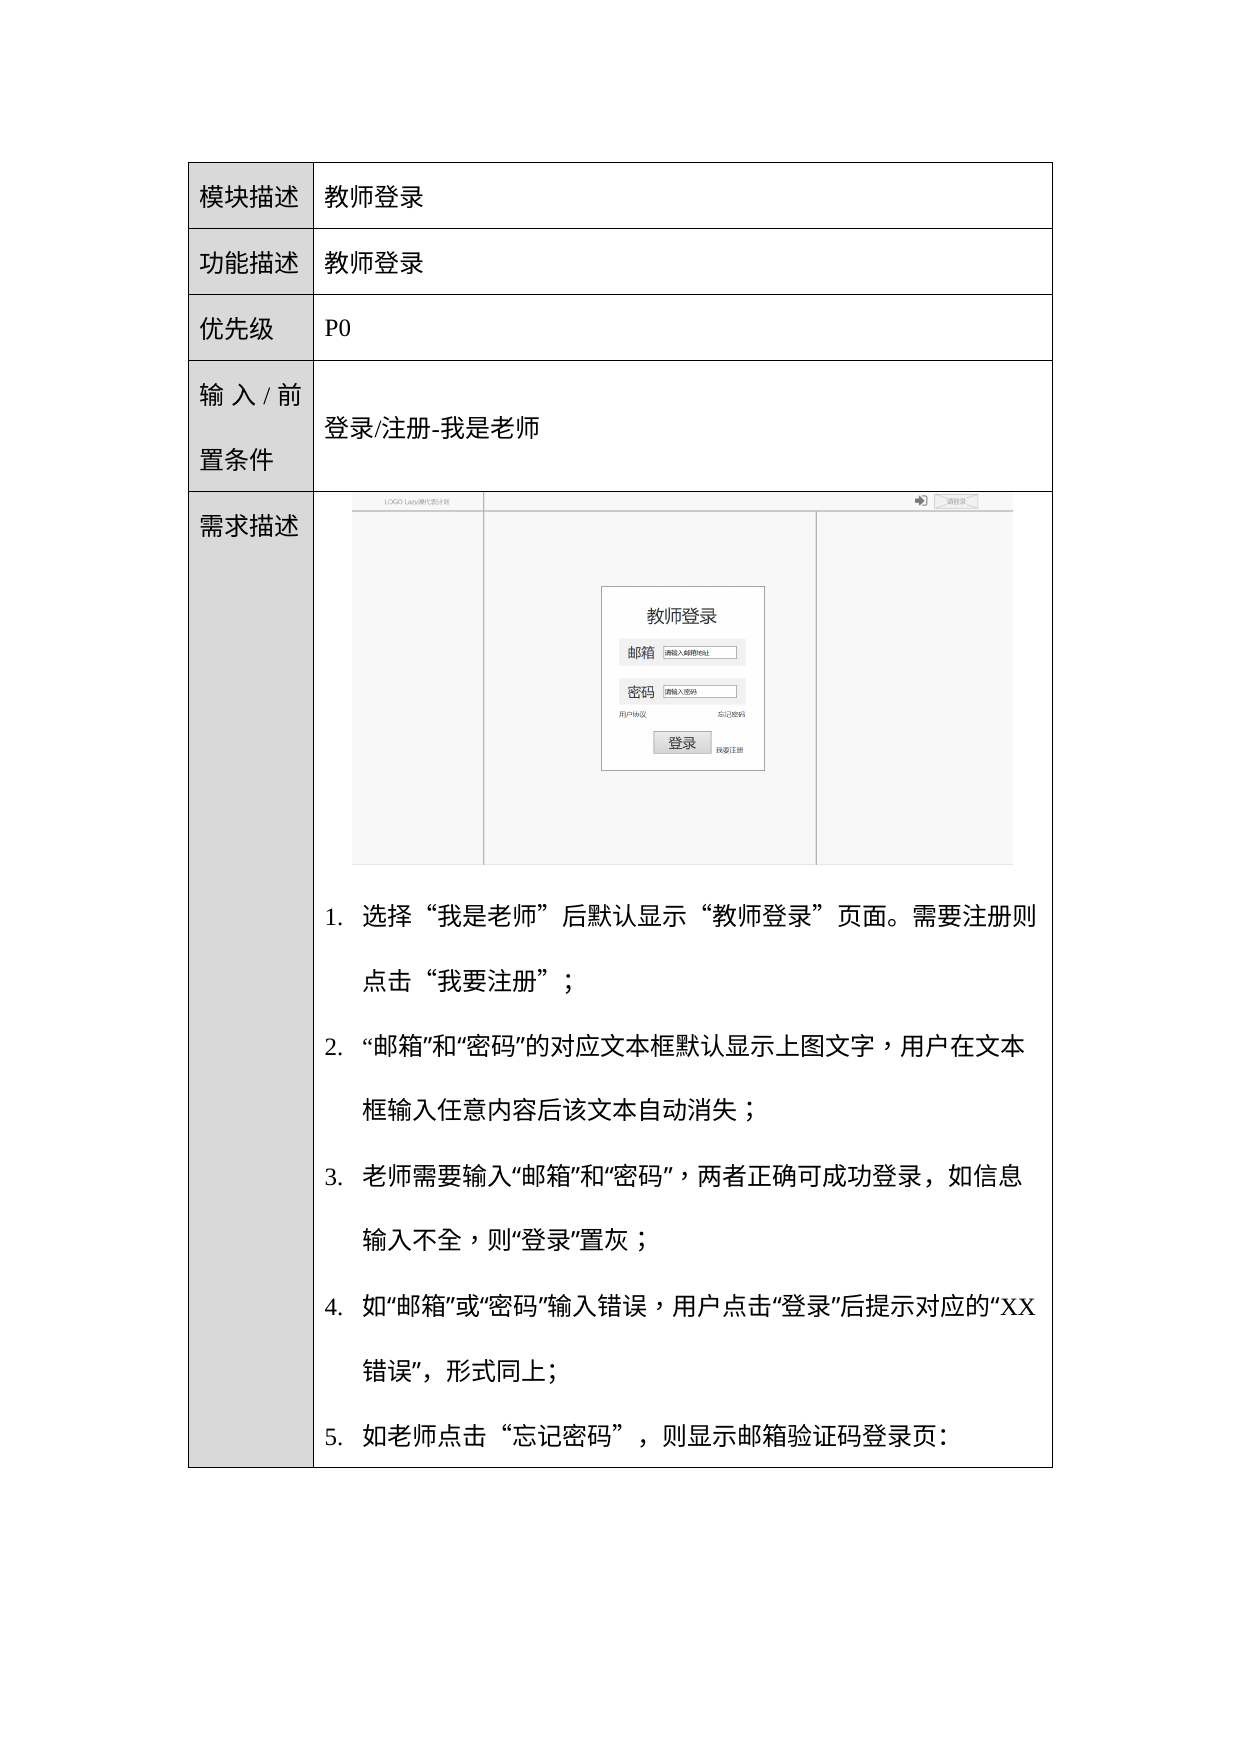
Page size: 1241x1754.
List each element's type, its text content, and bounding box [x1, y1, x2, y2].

table_cell 功能描述 [189, 229, 313, 294]
table_header 教师登录 [314, 163, 1052, 228]
table_cell 优先级 [189, 295, 313, 360]
table_cell 输入/前置条件 [189, 361, 313, 491]
table_cell 教师登录 [314, 229, 1052, 294]
table_cell P0 [314, 295, 1052, 360]
table_header 模块描述 [189, 163, 313, 228]
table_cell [314, 492, 1052, 1467]
picture [352, 492, 1014, 865]
table_cell 登录/注册-我是老师 [314, 361, 1052, 491]
table_cell 需求描述 [189, 492, 313, 1467]
